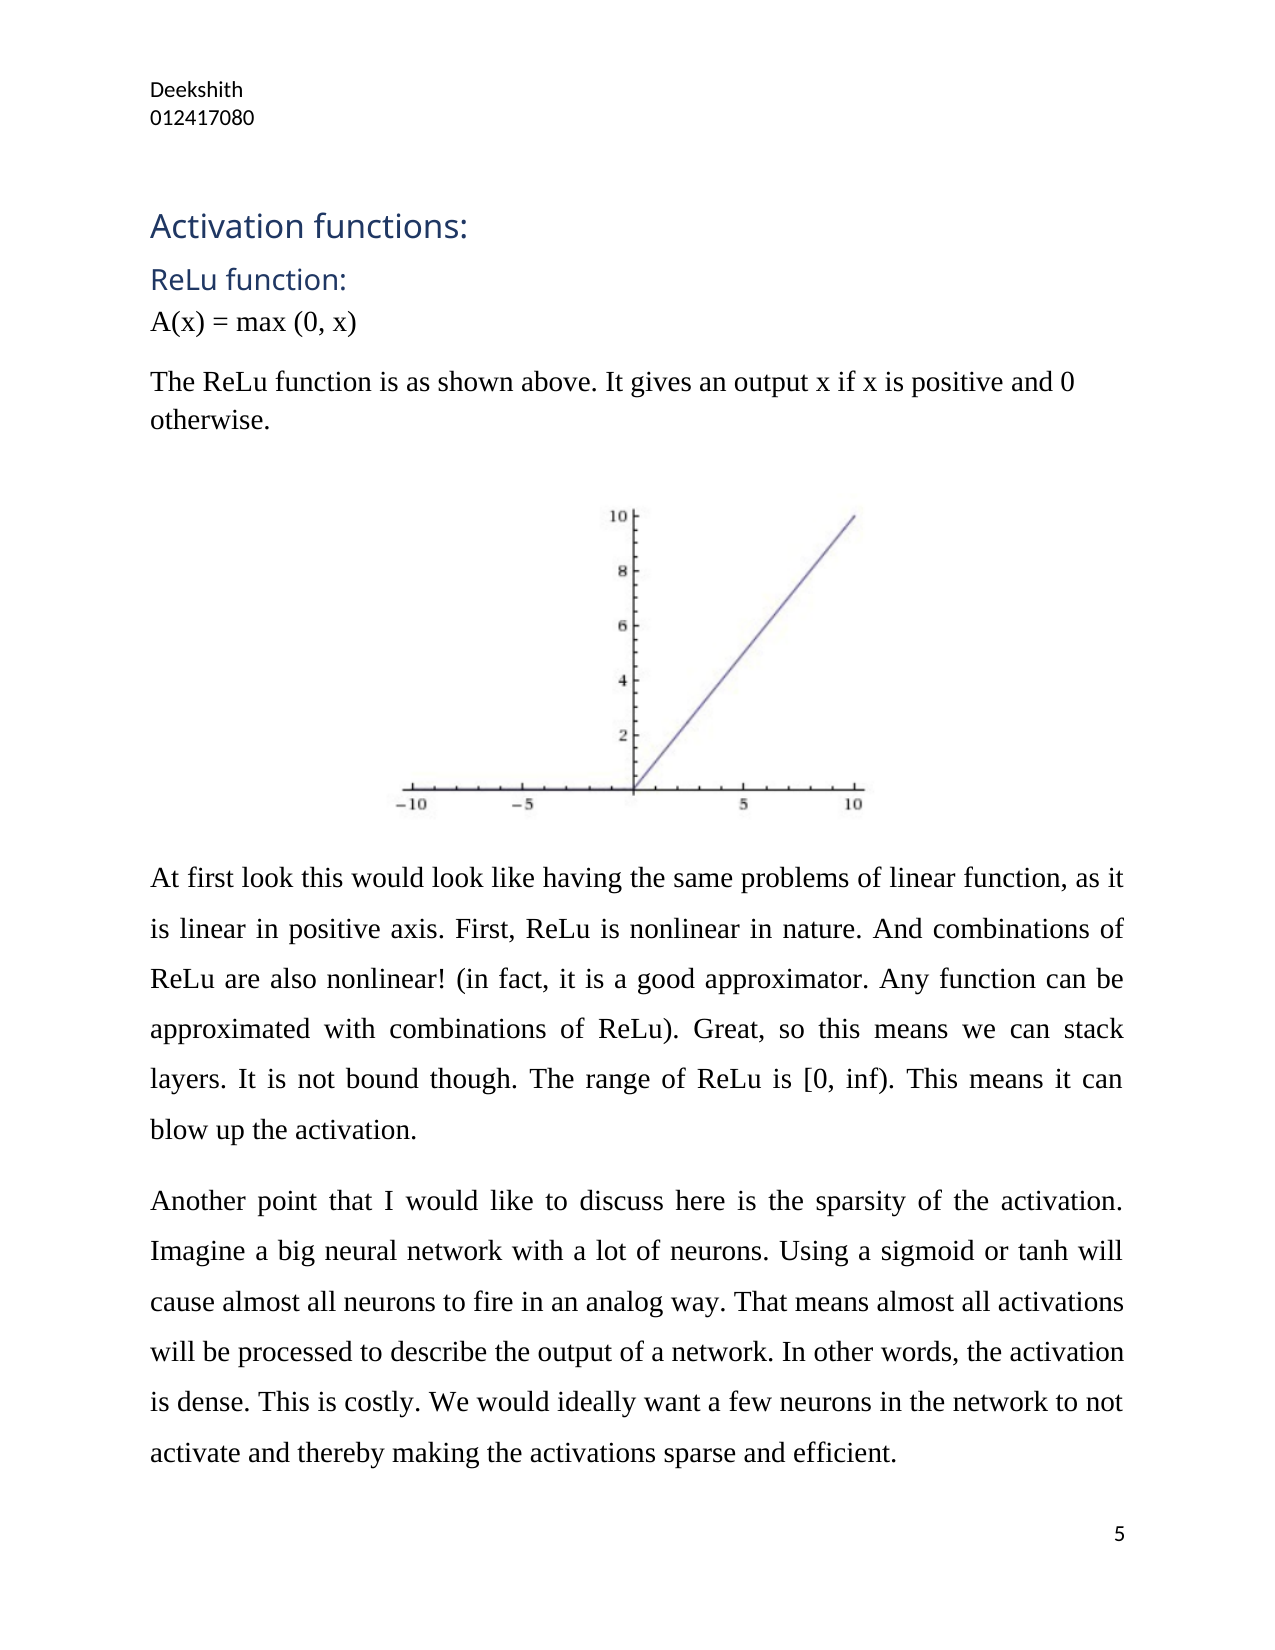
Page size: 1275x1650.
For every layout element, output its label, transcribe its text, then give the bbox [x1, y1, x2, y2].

picture [273, 461, 1002, 836]
subtitle ReLu function: [150, 259, 1125, 298]
text At first look this would look like having the same problems of linear function, as it is linear in positive axis. First, ReLu is nonlinear in nature. And combinations of ReLu are also nonlinear! (in fact, it is a good approximator. Any function can be approximated with combinations of ReLu). Great, so this means we can stack layers. It is not bound though. The range of ReLu is [0, inf). This means it can blow up the activation. [150, 860, 1125, 1146]
text The ReLu function is as shown above. It gives an output x if x is positive and 0 otherwise. [150, 364, 1125, 436]
text A(x) = max (0, x) [150, 304, 1125, 338]
subtitle Activation functions: [150, 202, 1125, 248]
text Another point that I would like to discuss here is the sparsity of the activation. Imagine a big neural network with a lot of neurons. Using a sigmoid or tanh will cause almost all neurons to fire in an analog way. That means almost all activations will be processed to describe the output of a network. In other words, the activation is dense. This is costly. We would ideally want a few neurons in the network to not activate and thereby making the activations sparse and efficient. [150, 1183, 1125, 1468]
